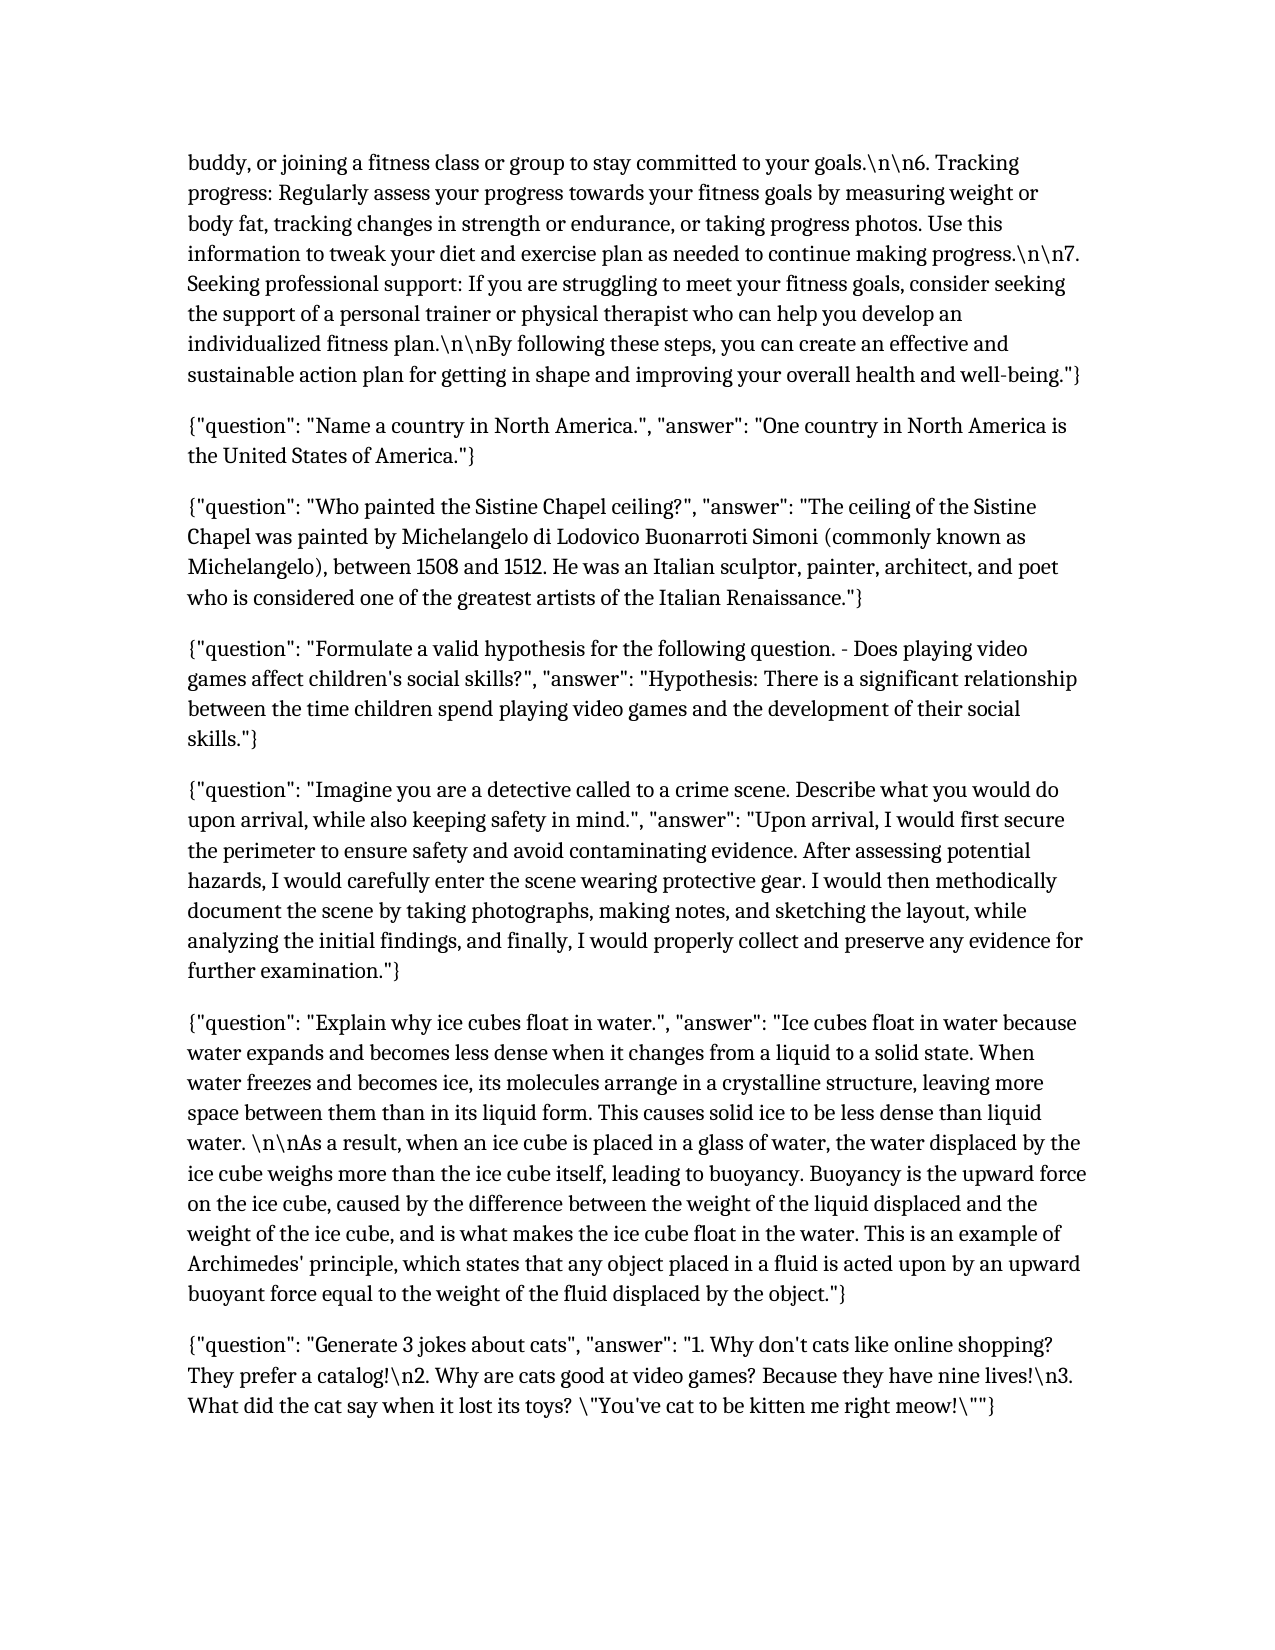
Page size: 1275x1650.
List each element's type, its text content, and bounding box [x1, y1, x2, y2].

text {"question": "Imagine you are a detective called to a crime scene. Describe what you would do upon arrival, while also keeping safety in mind.", "answer": "Upon arrival, I would first secure the perimeter to ensure safety and avoid contaminating evidence. After assessing potential hazards, I would carefully enter the scene wearing protective gear. I would then methodically document the scene by taking photographs, making notes, and sketching the layout, while analyzing the initial findings, and finally, I would properly collect and preserve any evidence for further examination."} [187, 777, 1087, 985]
text {"question": "Formulate a valid hypothesis for the following question. - Does playing video games affect children's social skills?", "answer": "Hypothesis: There is a significant relationship between the time children spend playing video games and the development of their social skills."} [187, 635, 1087, 752]
text {"question": "Who painted the Sistine Chapel ceiling?", "answer": "The ceiling of the Sistine Chapel was painted by Michelangelo di Lodovico Buonarroti Simoni (commonly known as Michelangelo), between 1508 and 1512. He was an Italian sculptor, painter, architect, and poet who is considered one of the greatest artists of the Italian Renaissance."} [187, 494, 1087, 611]
text {"question": "Name a country in North America.", "answer": "One country in North America is the United States of America."} [187, 412, 1087, 469]
text {"question": "Generate 3 jokes about cats", "answer": "1. Why don't cats like online shopping? They prefer a catalog!\n2. Why are cats good at video games? Because they have nine lives!\n3. What did the cat say when it lost its toys? \"You've cat to be kitten me right meow!\""} [187, 1332, 1087, 1419]
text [187, 150, 1087, 388]
text {"question": "Explain why ice cubes float in water.", "answer": "Ice cubes float in water because water expands and becomes less dense when it changes from a liquid to a solid state. When water freezes and becomes ice, its molecules arrange in a crystalline structure, leaving more space between them than in its liquid form. This causes solid ice to be less dense than liquid water. \n\nAs a result, when an ice cube is placed in a glass of water, the water displaced by the ice cube weighs more than the ice cube itself, leading to buoyancy. Buoyancy is the upward force on the ice cube, caused by the difference between the weight of the liquid displaced and the weight of the ice cube, and is what makes the ice cube float in the water. This is an example of Archimedes' principle, which states that any object placed in a fluid is acted upon by an upward buoyant force equal to the weight of the fluid displaced by the object."} [187, 1009, 1087, 1308]
